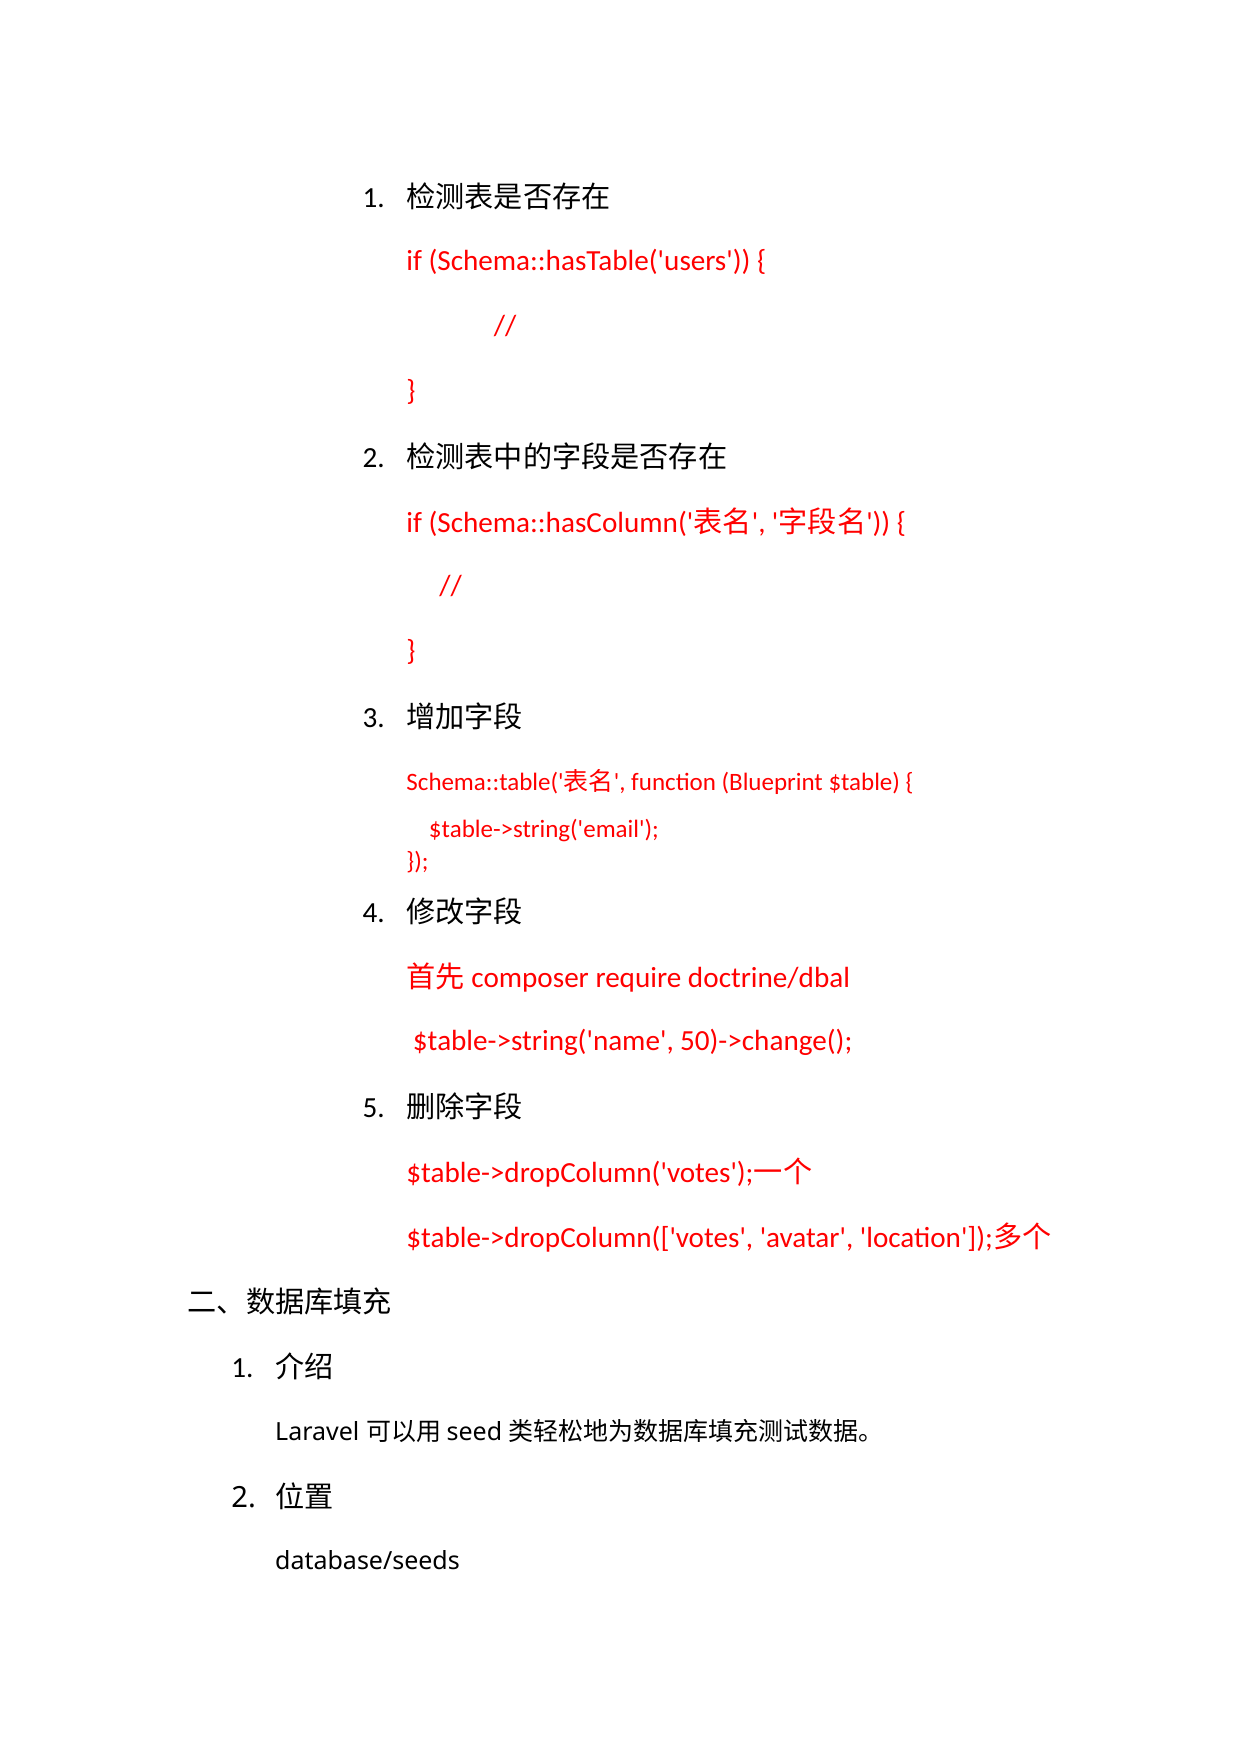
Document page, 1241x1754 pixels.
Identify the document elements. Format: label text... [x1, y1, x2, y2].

list $table->dropColumn('votes');一个 [362, 1137, 1053, 1202]
list 检测表中的字段是否存在 [319, 422, 1053, 487]
list if (Schema::hasTable('users')) { [362, 227, 1053, 292]
list 删除字段 [319, 1072, 1053, 1137]
list Laravel 可以用 seed 类轻松地为数据库填充测试数据。 [231, 1397, 1053, 1462]
list database/seeds [231, 1527, 1053, 1592]
list Schema::table('表名', function (Blueprint $table) { [362, 747, 1053, 812]
list if (Schema::hasColumn('表名', '字段名')) { [362, 487, 1053, 552]
list // [362, 552, 1053, 617]
list } [362, 357, 1053, 422]
list }); [362, 844, 1053, 877]
list 首先 composer require doctrine/dbal [362, 942, 1053, 1007]
list 增加字段 [319, 682, 1053, 747]
list 数据库填充 [187, 1267, 1053, 1332]
list $table->dropColumn(['votes', 'avatar', 'location']);多个 [362, 1202, 1053, 1267]
list $table->string('email'); [362, 812, 1053, 844]
list 位置 [187, 1462, 1053, 1527]
list } [362, 617, 1053, 682]
list $table->string('name', 50)->change(); [362, 1007, 1053, 1072]
list 修改字段 [319, 877, 1053, 942]
list 介绍 [187, 1332, 1053, 1397]
list // [450, 292, 1053, 357]
list 检测表是否存在 [319, 162, 1053, 227]
